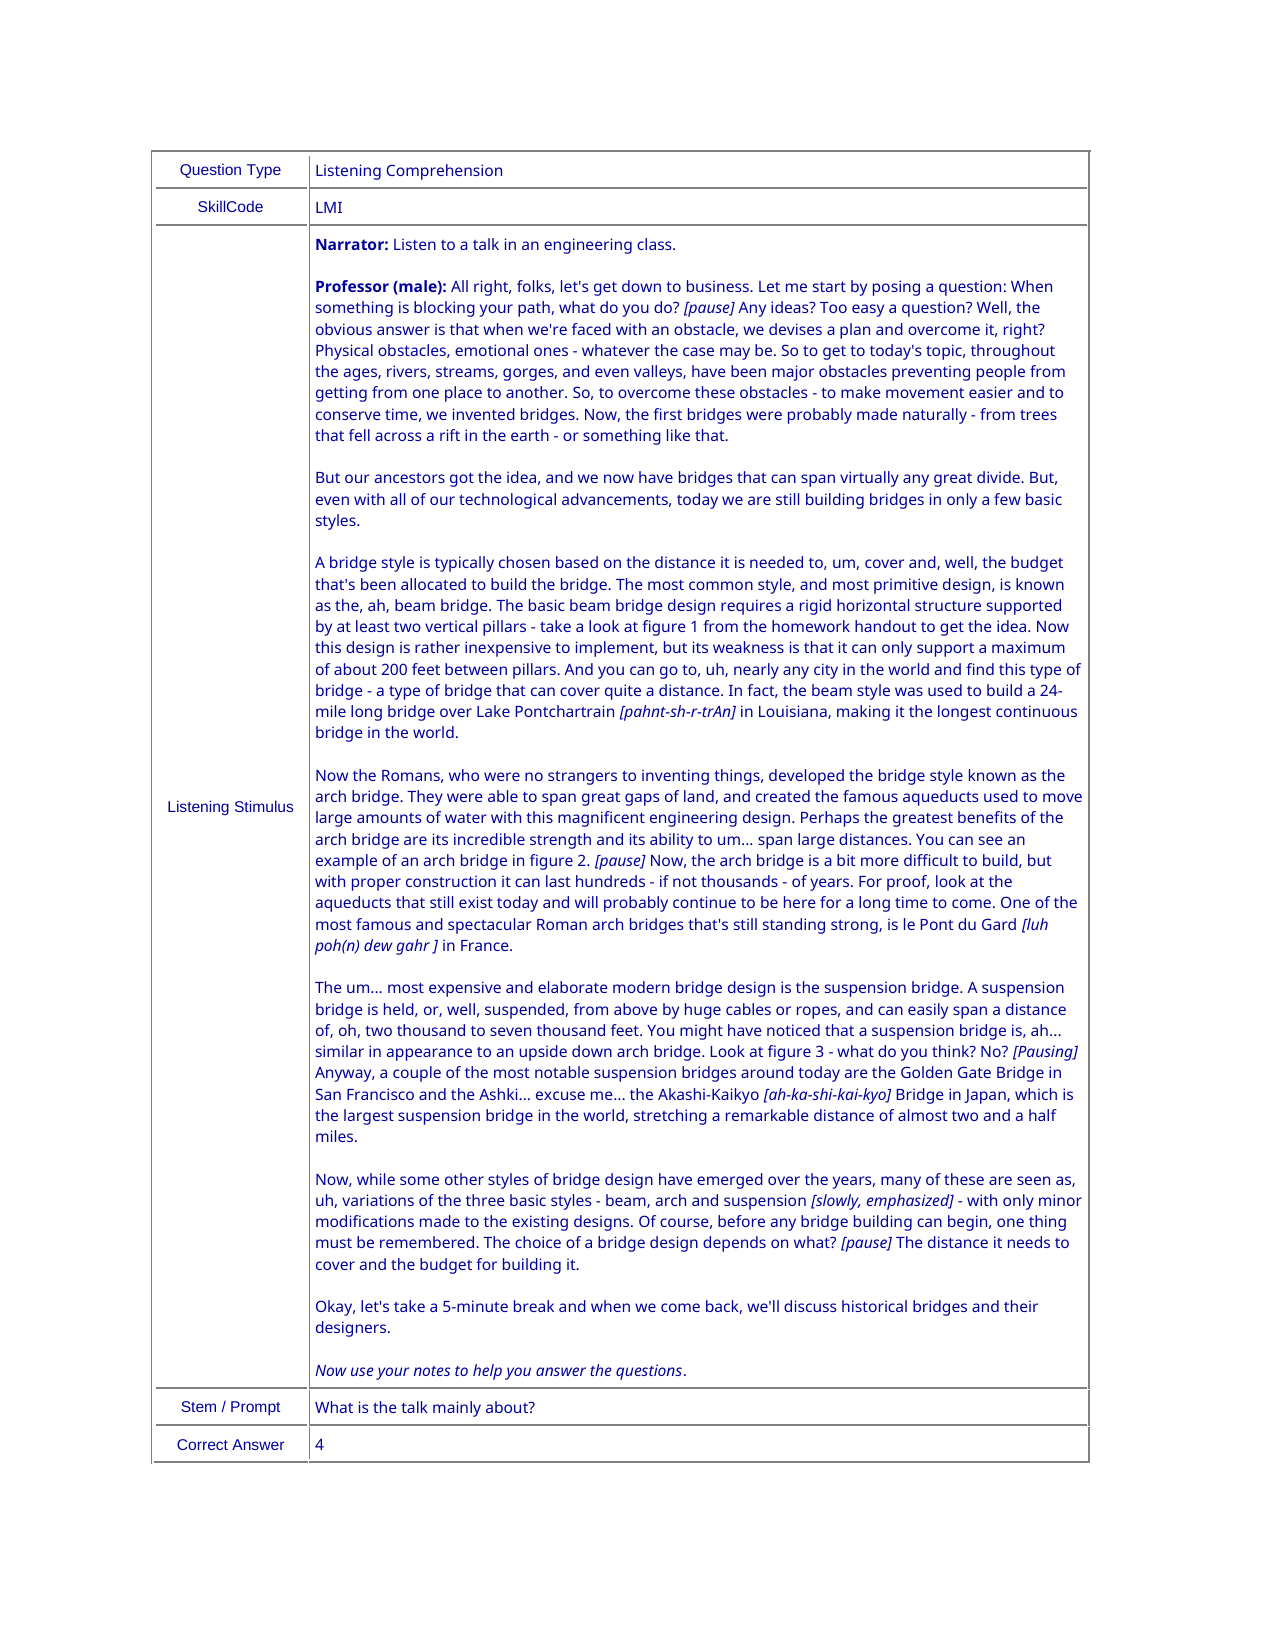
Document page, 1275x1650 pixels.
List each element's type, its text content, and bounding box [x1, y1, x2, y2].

table_cell LMI [310, 187, 1088, 224]
table_cell SkillCode [154, 187, 307, 224]
table_cell Correct Answer [154, 1424, 308, 1461]
table_cell 4 [309, 1424, 1089, 1461]
table_cell Listening Comprehension [309, 153, 1088, 187]
table_cell Listening Stimulus [154, 224, 307, 1387]
table_cell Stem / Prompt [154, 1387, 307, 1424]
table_cell Narrator: Listen to a talk in an engineering class. Professor (male): All right, folks, let's get down to business. Let me start by posing a question: When something is blocking your path, what do you do? [pause] Any ideas? Too easy a question? Well, the obvious answer is that when we're faced with an obstacle, we devises a plan and overcome it, right? Physical obstacles, emotional ones - whatever the case may be. So to get to today's topic, throughout the ages, rivers, streams, gorges, and even valleys, have been major obstacles preventing people from getting from one place to another. So, to overcome these obstacles - to make movement easier and to conserve time, we invented bridges. Now, the first bridges were probably made naturally - from trees that fell across a rift in the earth - or something like that. But our ancestors got the idea, and we now have bridges that can span virtually any great divide. But, even with all of our technological advancements, today we are still building bridges in only a few basic styles. A bridge style is typically chosen based on the distance it is needed to, um, cover and, well, the budget that's been allocated to build the bridge. The most common style, and most primitive design, is known as the, ah, beam bridge. The basic beam bridge design requires a rigid horizontal structure supported by at least two vertical pillars - take a look at figure 1 from the homework handout to get the idea. Now this design is rather inexpensive to implement, but its weakness is that it can only support a maximum of about 200 feet between pillars. And you can go to, uh, nearly any city in the world and find this type of bridge - a type of bridge that can cover quite a distance. In fact, the beam style was used to build a 24-mile long bridge over Lake Pontchartrain [pahnt-sh-r-trAn] in Louisiana, making it the longest continuous bridge in the world. Now the Romans, who were no strangers to inventing things, developed the bridge style known as the arch bridge. They were able to span great gaps of land, and created the famous aqueducts used to move large amounts of water with this magnificent engineering design. Perhaps the greatest benefits of the arch bridge are its incredible strength and its ability to um... span large distances. You can see an example of an arch bridge in figure 2. [pause] Now, the arch bridge is a bit more difficult to build, but with proper construction it can last hundreds - if not thousands - of years. For proof, look at the aqueducts that still exist today and will probably continue to be here for a long time to come. One of the most famous and spectacular Roman arch bridges that's still standing strong, is le Pont du Gard [luh poh(n) dew gahr ] in France. The um... most expensive and elaborate modern bridge design is the suspension bridge. A suspension bridge is held, or, well, suspended, from above by huge cables or ropes, and can easily span a distance of, oh, two thousand to seven thousand feet. You might have noticed that a suspension bridge is, ah... similar in appearance to an upside down arch bridge. Look at figure 3 - what do you think? No? [Pausing] Anyway, a couple of the most notable suspension bridges around today are the Golden Gate Bridge in San Francisco and the Ashki... excuse me... the Akashi-Kaikyo [ah-ka-shi-kai-kyo] Bridge in Japan, which is the largest suspension bridge in the world, stretching a remarkable distance of almost two and a half miles. Now, while some other styles of bridge design have emerged over the years, many of these are seen as, uh, variations of the three basic styles - beam, arch and suspension [slowly, emphasized] - with only minor modifications made to the existing designs. Of course, before any bridge building can begin, one thing must be remembered. The choice of a bridge design depends on what? [pause] The distance it needs to cover and the budget for building it. Okay, let's take a 5-minute break and when we come back, we'll discuss historical bridges and their designers. Now use your notes to help you answer the questions. [310, 224, 1088, 1387]
table_cell Question Type [154, 153, 308, 187]
table_cell What is the talk mainly about? [310, 1387, 1089, 1424]
